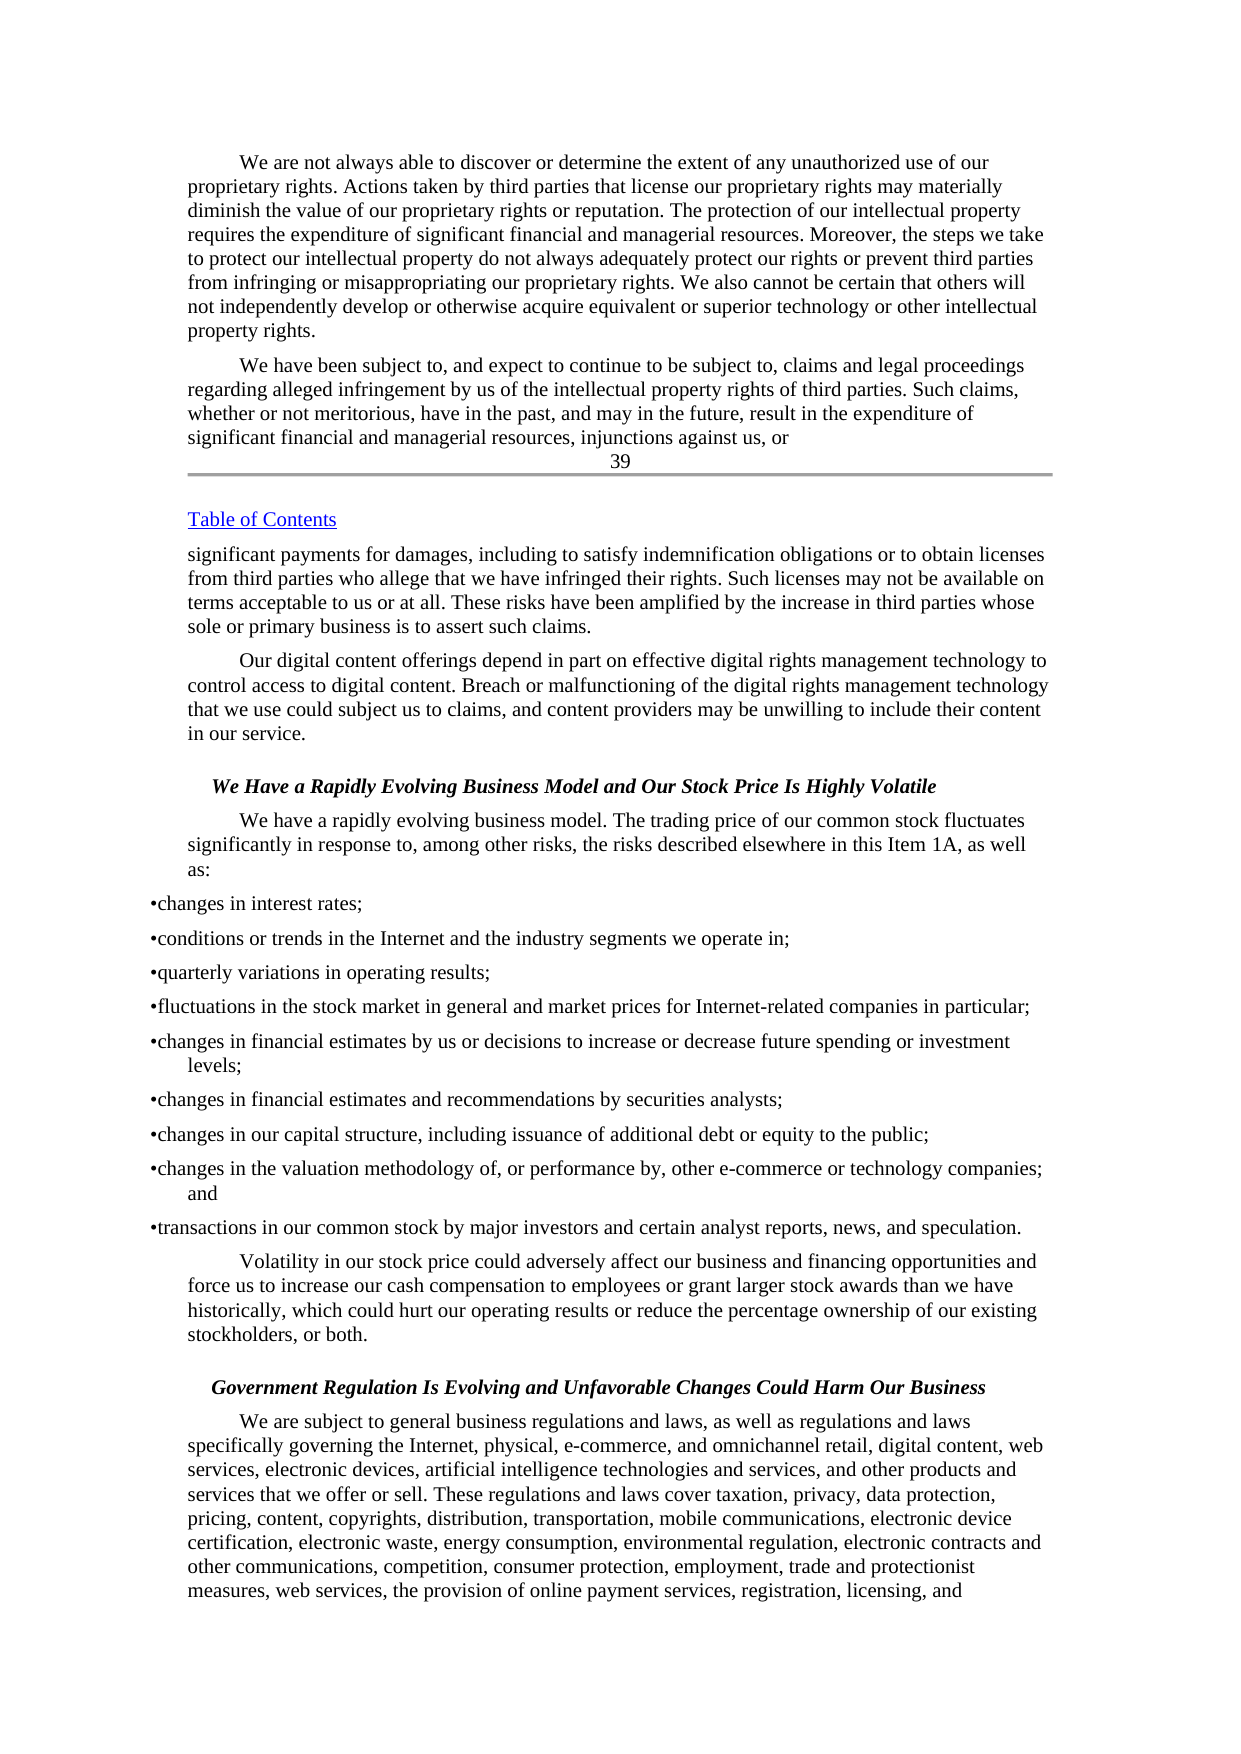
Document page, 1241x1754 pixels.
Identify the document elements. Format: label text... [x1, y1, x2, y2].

text •conditions or trends in the Internet and the industry segments we operate in; [150, 925, 1053, 949]
text •fluctuations in the stock market in general and market prices for Internet-related companies in particular; [150, 994, 1053, 1018]
text Government Regulation Is Evolving and Unfavorable Changes Could Harm Our Business [187, 1375, 1053, 1399]
text •transactions in our common stock by major investors and certain analyst reports, news, and speculation. [150, 1215, 1053, 1239]
text We are not always able to discover or determine the extent of any unauthorized use of our proprietary rights. Actions taken by third parties that license our proprietary rights may materially diminish the value of our proprietary rights or reputation. The protection of our intellectual property requires the expenditure of significant financial and managerial resources. Moreover, the steps we take to protect our intellectual property do not always adequately protect our rights or prevent third parties from infringing or misappropriating our proprietary rights. We also cannot be certain that others will not independently develop or otherwise acquire equivalent or superior technology or other intellectual property rights. [187, 150, 1053, 342]
text Our digital content offerings depend in part on effective digital rights management technology to control access to digital content. Breach or malfunctioning of the digital rights management technology that we use could subject us to claims, and content providers may be unwilling to include their content in our service. [187, 648, 1053, 745]
text •changes in interest rates; [150, 891, 1053, 915]
text 39 [187, 449, 1053, 473]
text We have been subject to, and expect to continue to be subject to, claims and legal proceedings regarding alleged infringement by us of the intellectual property rights of third parties. Such claims, whether or not meritorious, have in the past, and may in the future, result in the expenditure of significant financial and managerial resources, injunctions against us, or [187, 353, 1053, 449]
text Volatility in our stock price could adversely affect our business and financing opportunities and force us to increase our cash compensation to employees or grant larger stock awards than we have historically, which could hurt our operating results or reduce the percentage ownership of our existing stockholders, or both. [187, 1249, 1053, 1346]
text Table of Contents [187, 507, 1053, 531]
text We Have a Rapidly Evolving Business Model and Our Stock Price Is Highly Volatile [187, 774, 1053, 798]
text •quarterly variations in operating results; [150, 960, 1053, 984]
text •changes in financial estimates by us or decisions to increase or decrease future spending or investment levels; [150, 1029, 1053, 1077]
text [187, 1409, 1053, 1602]
text •changes in our capital structure, including issuance of additional debt or equity to the public; [150, 1122, 1053, 1146]
text •changes in the valuation methodology of, or performance by, other e-commerce or technology companies; and [150, 1156, 1053, 1204]
text significant payments for damages, including to satisfy indemnification obligations or to obtain licenses from third parties who allege that we have infringed their rights. Such licenses may not be available on terms acceptable to us or at all. These risks have been amplified by the increase in third parties whose sole or primary business is to assert such claims. [187, 542, 1053, 638]
text We have a rapidly evolving business model. The trading price of our common stock fluctuates significantly in response to, among other risks, the risks described elsewhere in this Item 1A, as well as: [187, 808, 1053, 881]
text •changes in financial estimates and recommendations by securities analysts; [150, 1087, 1053, 1111]
